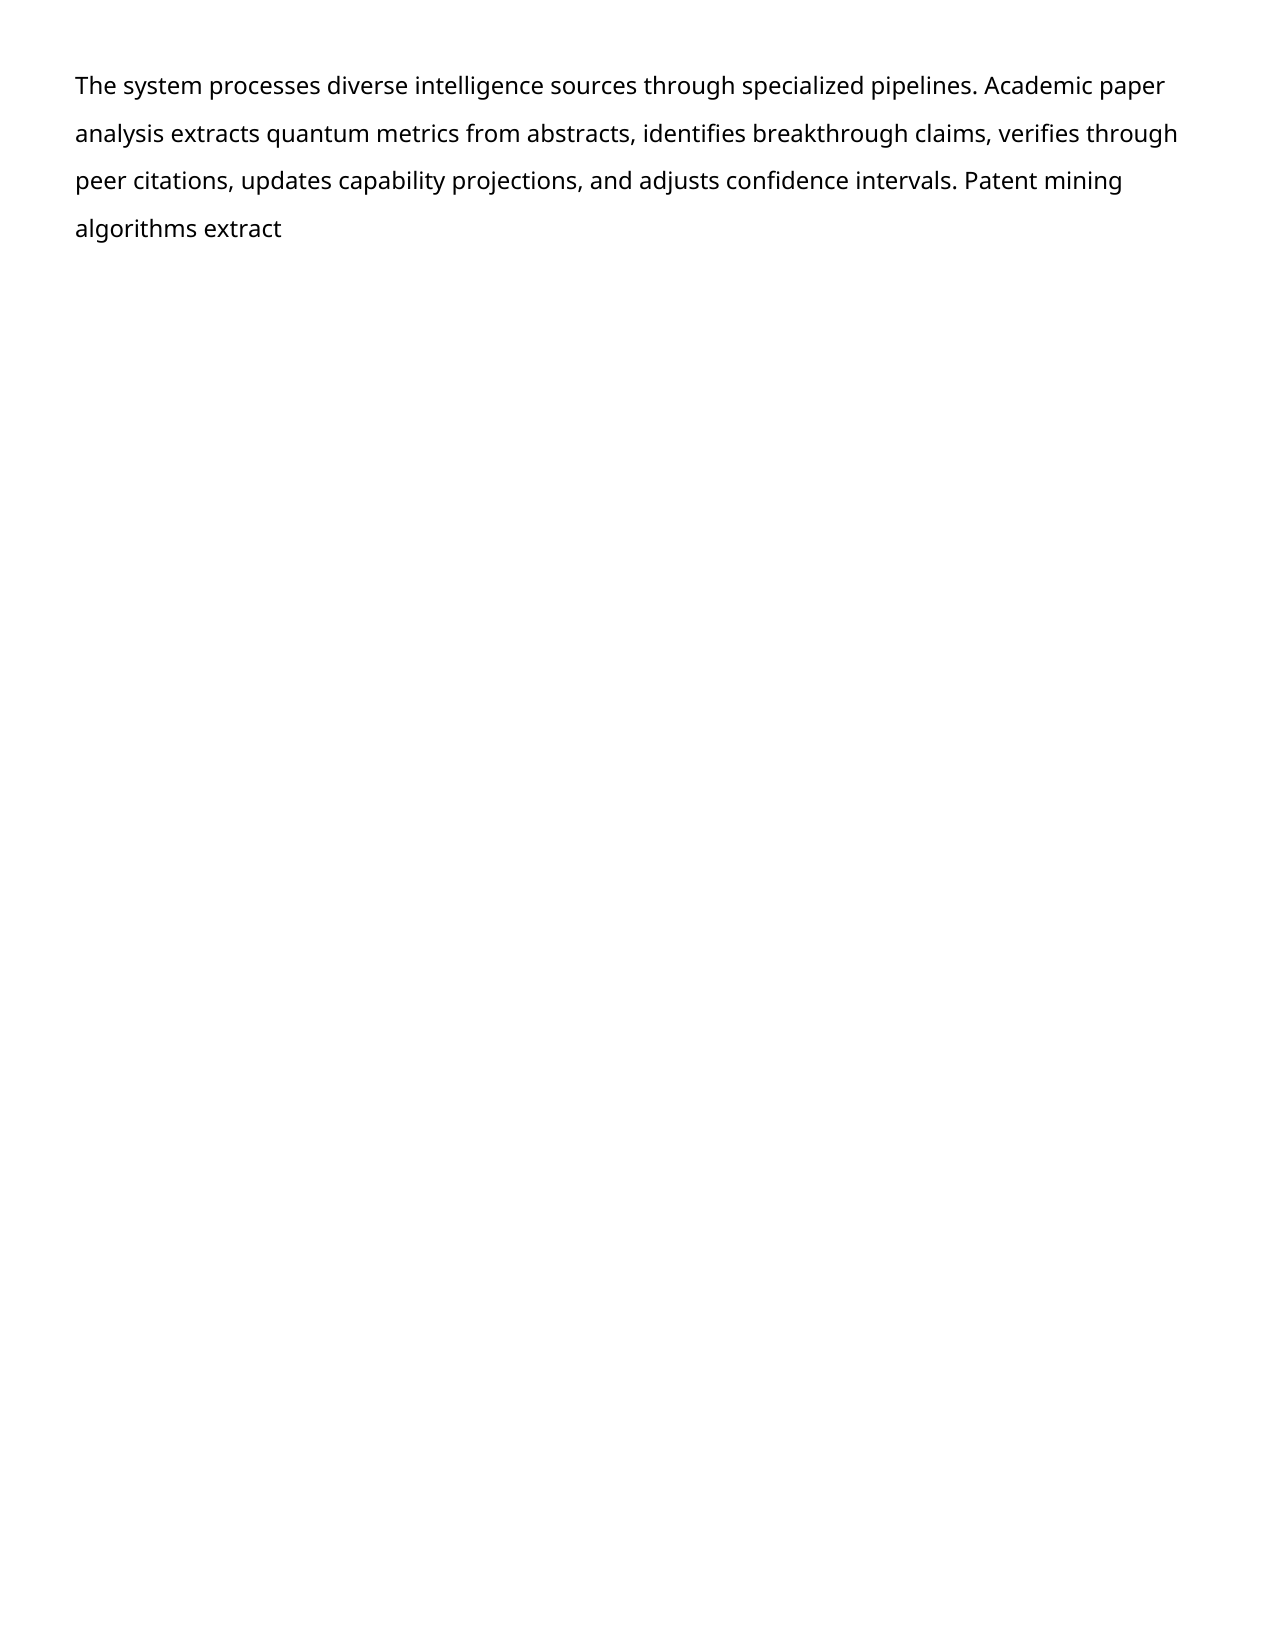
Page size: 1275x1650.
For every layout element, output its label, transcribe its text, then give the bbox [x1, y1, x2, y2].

text The system processes diverse intelligence sources through specialized pipelines. Academic paper analysis extracts quantum metrics from abstracts, identifies breakthrough claims, verifies through peer citations, updates capability projections, and adjusts confidence intervals. Patent mining algorithms extract [75, 69, 1194, 244]
